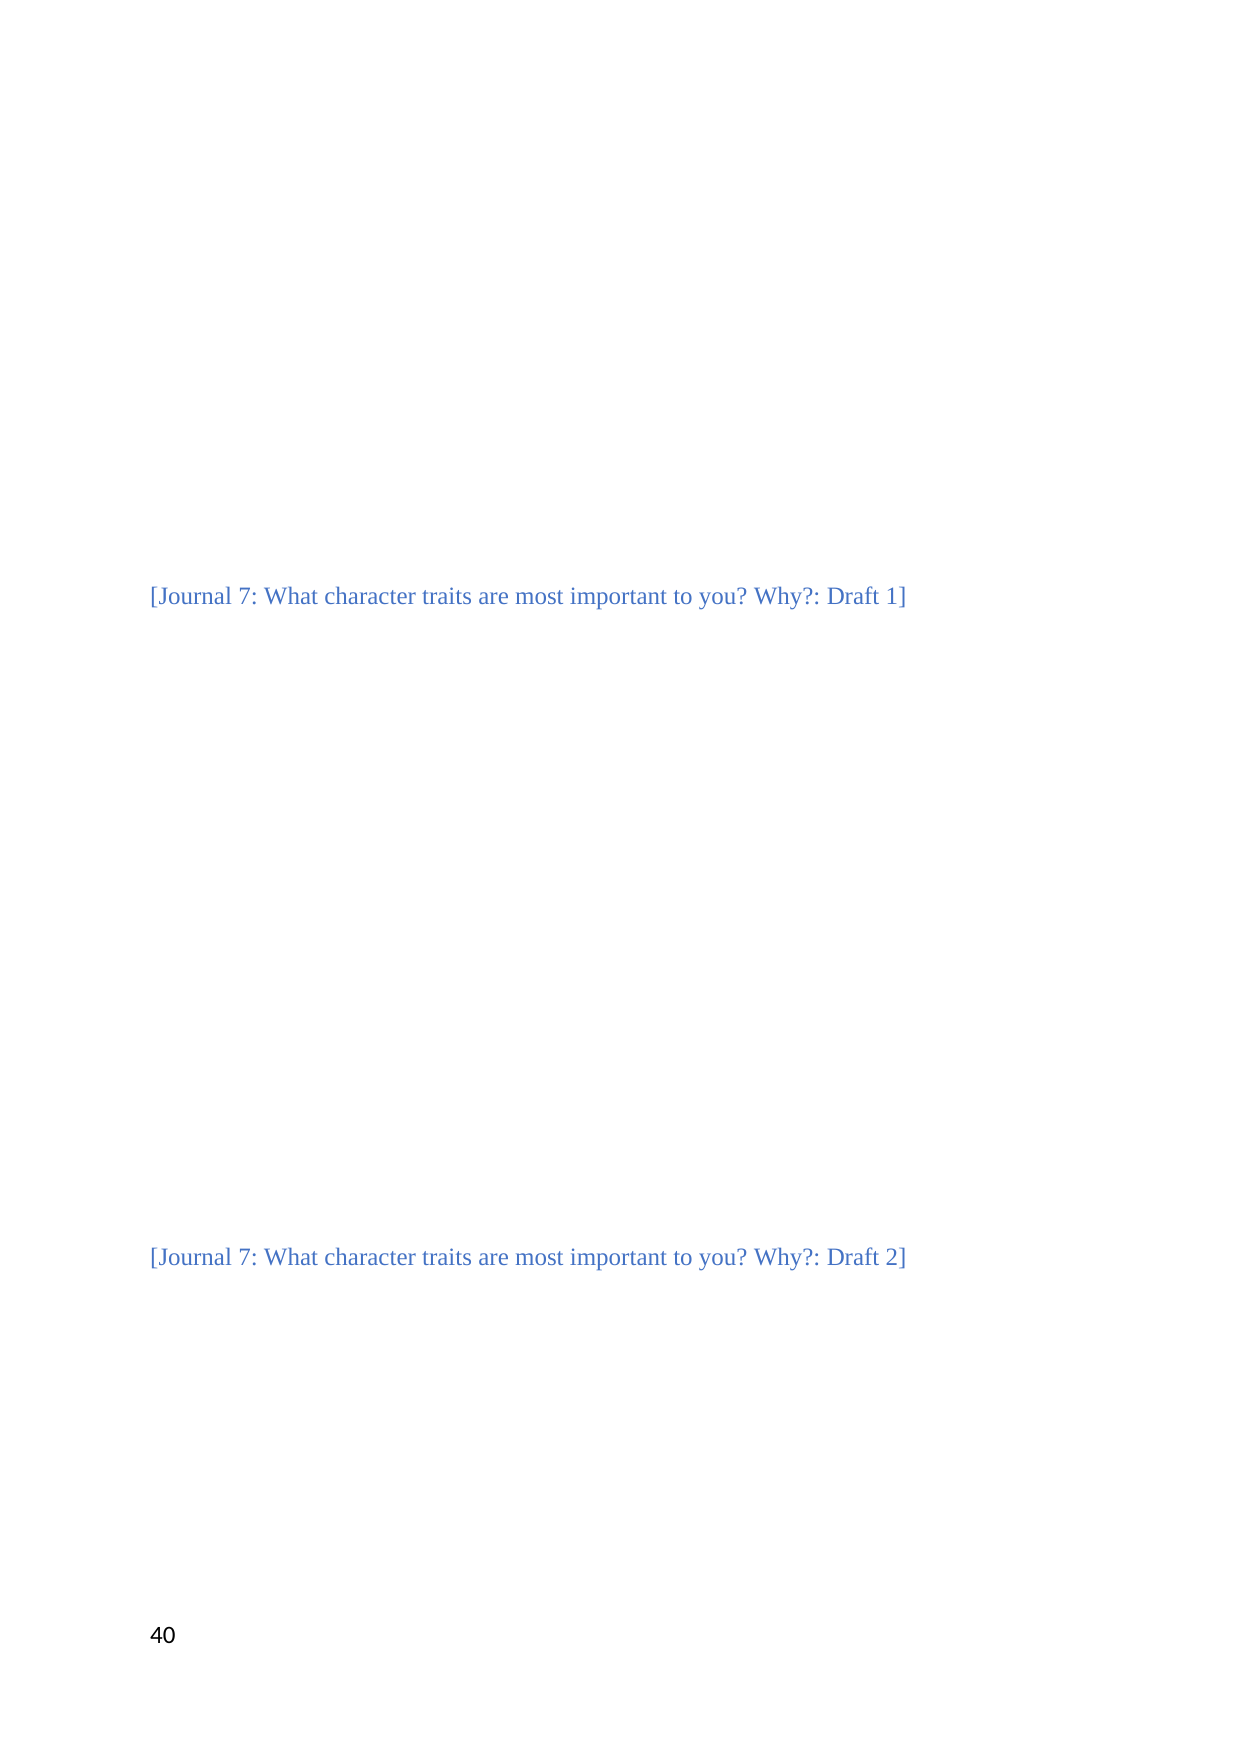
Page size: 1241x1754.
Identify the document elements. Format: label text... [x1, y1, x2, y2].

text [Journal 7: What character traits are most important to you? Why?: Draft 1] [150, 581, 1090, 610]
text [Journal 7: What character traits are most important to you? Why?: Draft 2] [150, 1242, 1090, 1271]
